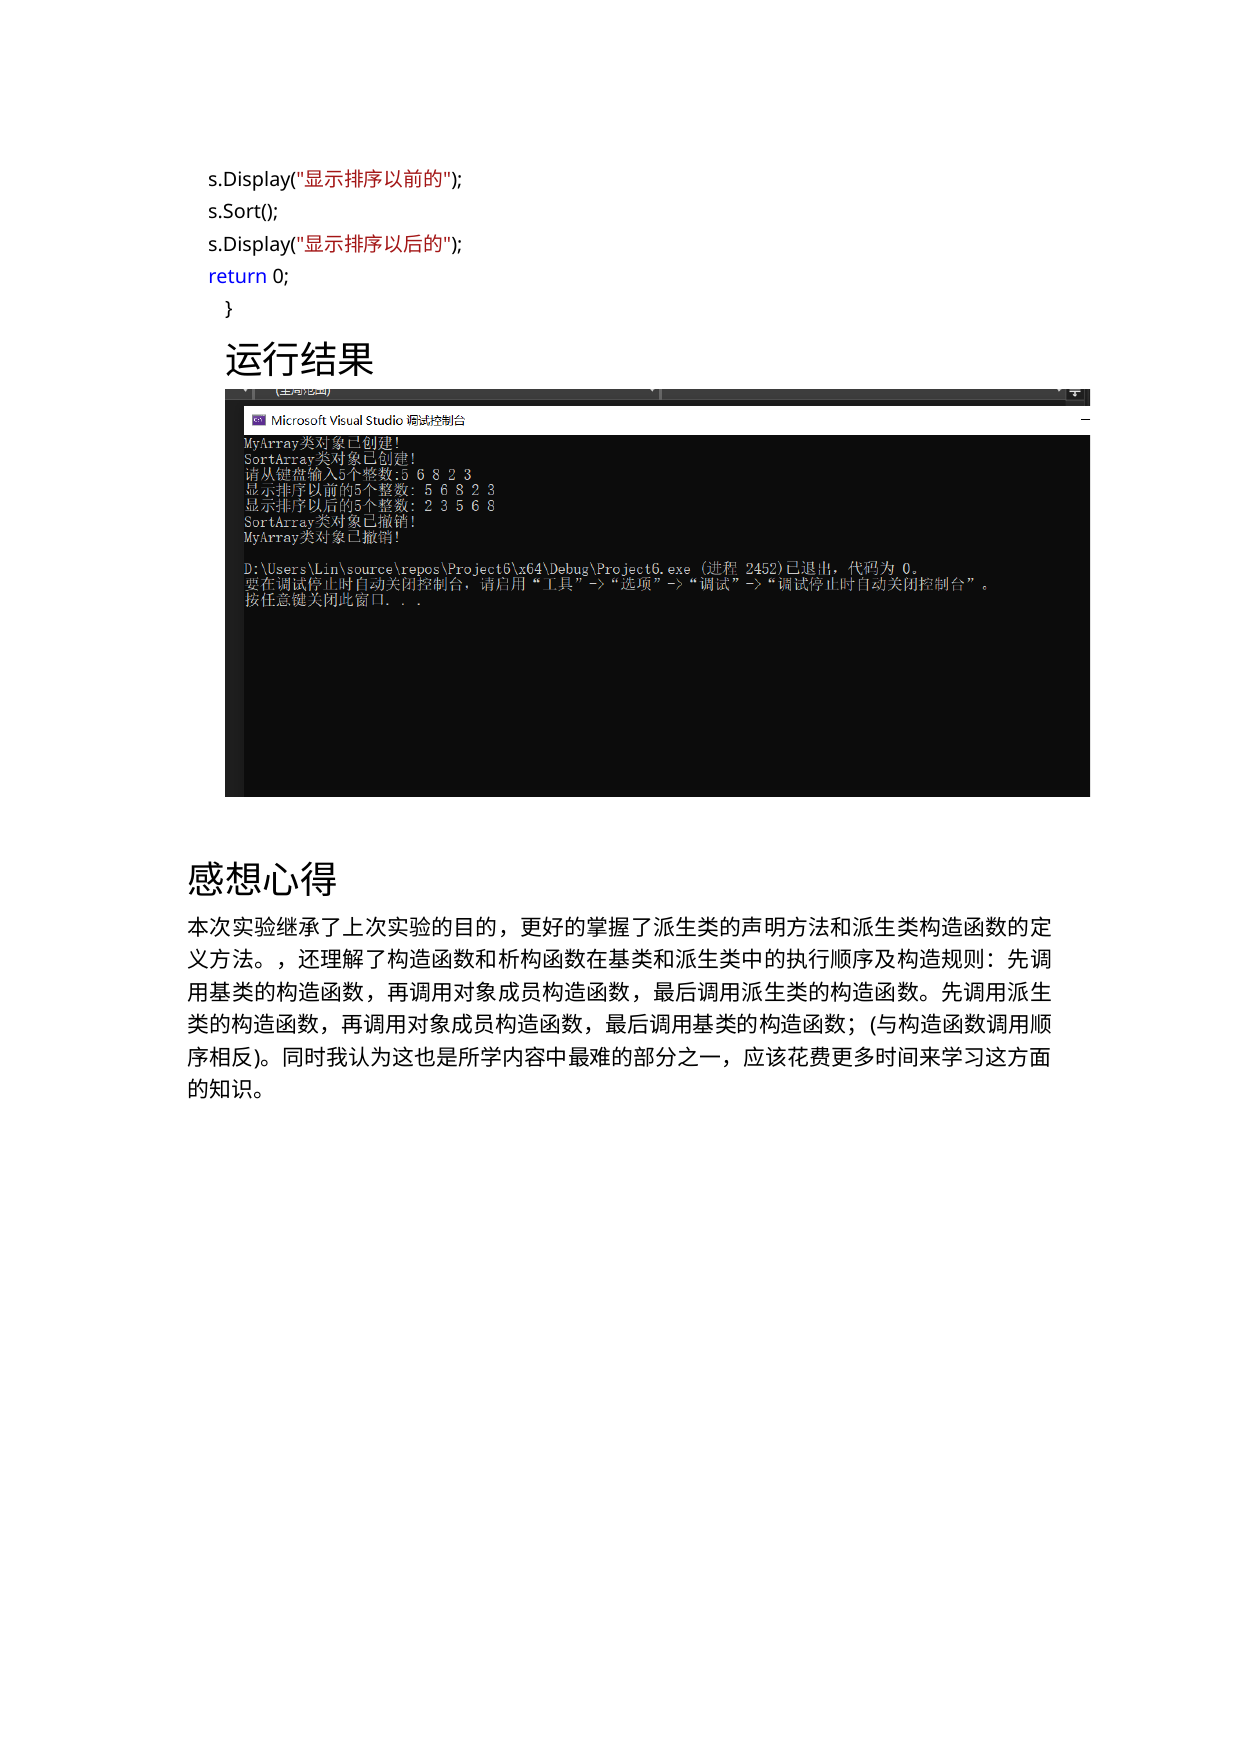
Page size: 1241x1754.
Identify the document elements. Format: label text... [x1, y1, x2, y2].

text } [225, 292, 1053, 324]
text s.Display("显示排序以前的"); [187, 162, 1053, 194]
text 感想心得 [187, 844, 1053, 909]
picture [225, 389, 1091, 797]
text 本次实验继承了上次实验的目的，更好的掌握了派生类的声明方法和派生类构造函数的定义方法。，还理解了构造函数和析构函数在基类和派生类中的执行顺序及构造规则：先调用基类的构造函数，再调用对象成员构造函数，最后调用派生类的构造函数。先调用派生类的构造函数，再调用对象成员构造函数，最后调用基类的构造函数；(与构造函数调用顺序相反)。同时我认为这也是所学内容中最难的部分之一，应该花费更多时间来学习这方面的知识。 [187, 909, 1053, 1104]
text s.Sort(); [187, 194, 1053, 227]
text 运行结果 [225, 324, 1053, 389]
text s.Display("显示排序以后的"); [187, 227, 1053, 259]
text return 0; [187, 259, 1053, 292]
